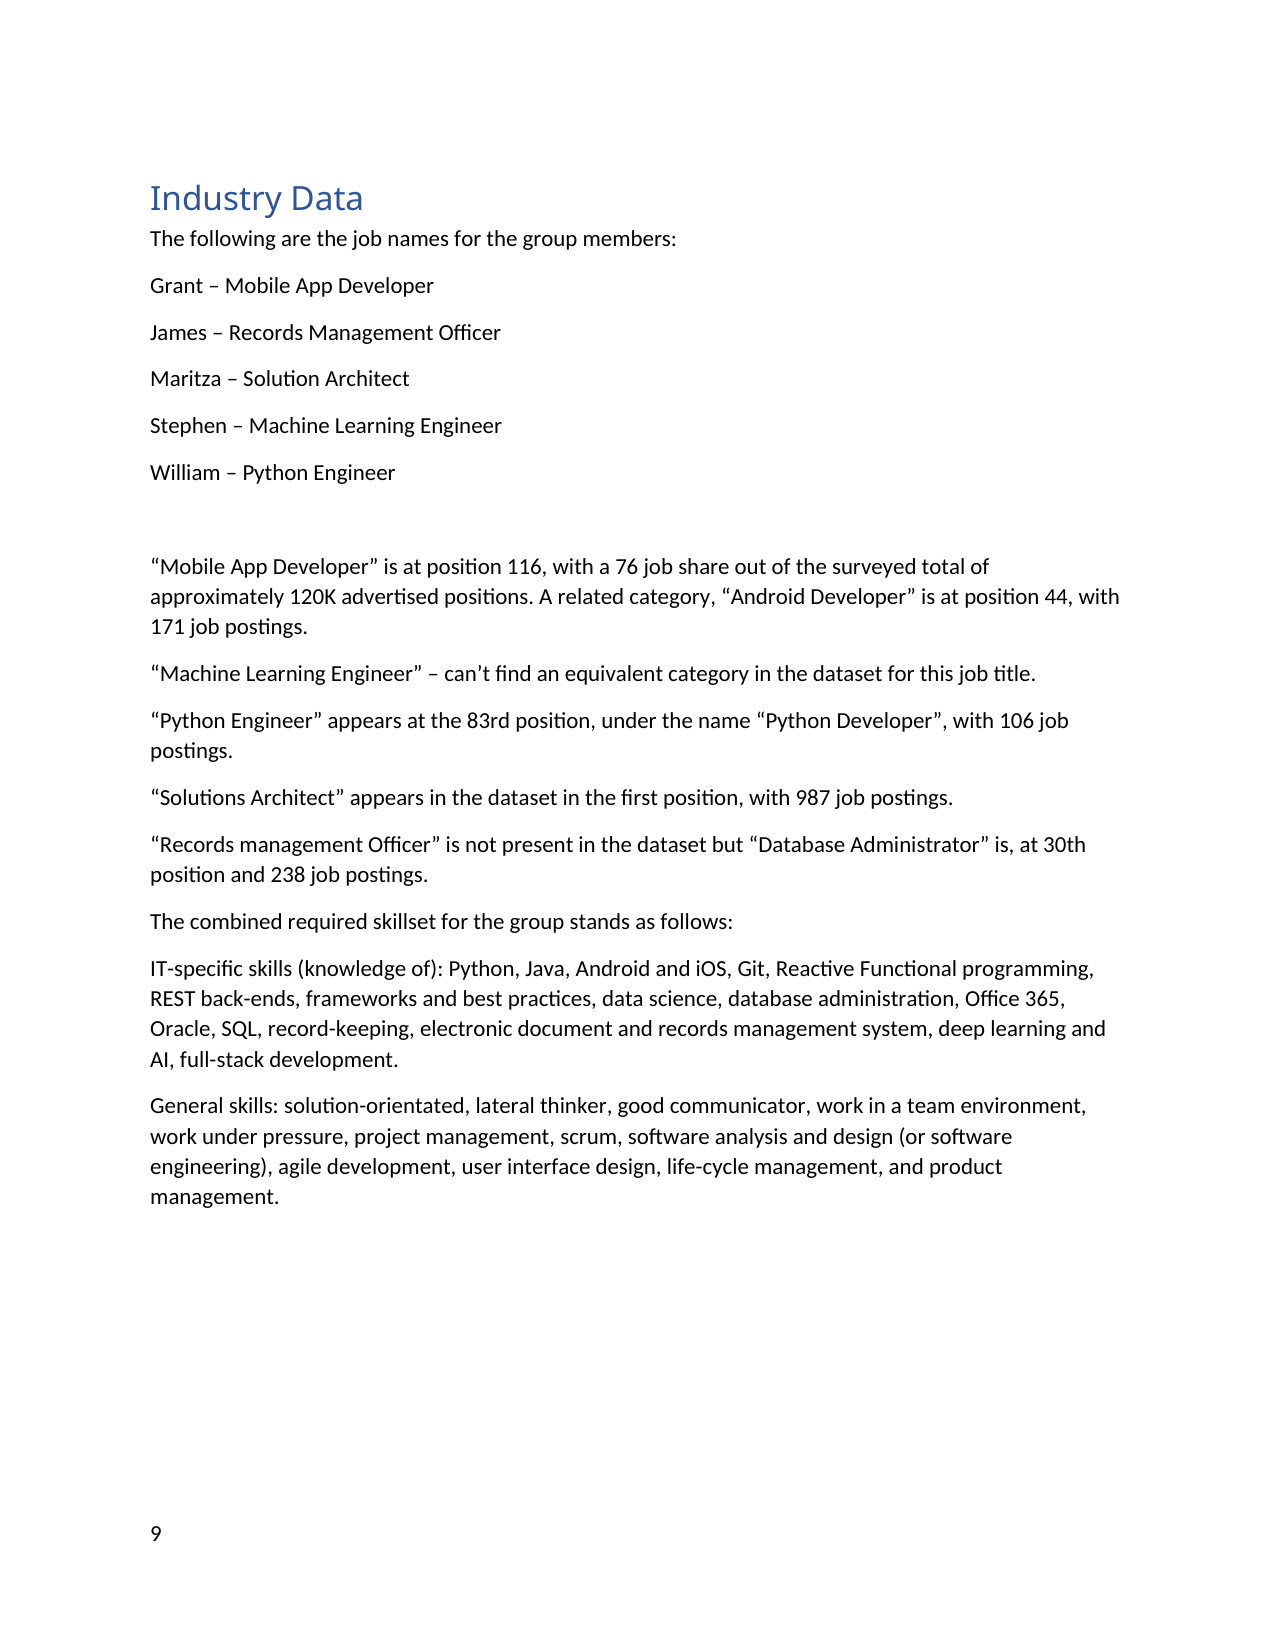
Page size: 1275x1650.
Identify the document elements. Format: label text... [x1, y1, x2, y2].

text Maritza – Solution Architect [150, 364, 1125, 393]
text “Machine Learning Engineer” – can’t find an equivalent category in the dataset for this job title. [150, 659, 1125, 687]
text Stephen – Machine Learning Engineer [150, 411, 1125, 439]
text IT-specific skills (knowledge of): Python, Java, Android and iOS, Git, Reactive Functional programming, REST back-ends, frameworks and best practices, data science, database administration, Office 365, Oracle, SQL, record-keeping, electronic document and records management system, deep learning and AI, full-stack development. [150, 954, 1125, 1073]
text “Mobile App Developer” is at position 116, with a 76 job share out of the surveyed total of approximately 120K advertised positions. A related category, “Android Developer” is at position 44, with 171 job postings. [150, 552, 1125, 641]
text James – Records Management Officer [150, 318, 1125, 346]
subtitle Industry Data [150, 175, 1125, 220]
text Grant – Mobile App Developer [150, 271, 1125, 299]
text “Records management Officer” is not present in the dataset but “Database Administrator” is, at 30th position and 238 job postings. [150, 830, 1125, 888]
text The combined required skillset for the group stands as follows: [150, 907, 1125, 935]
text The following are the job names for the group members: [150, 224, 1125, 252]
text “Solutions Architect” appears in the dataset in the first position, with 987 job postings. [150, 783, 1125, 811]
text William – Python Engineer [150, 458, 1125, 486]
text “Python Engineer” appears at the 83rd position, under the name “Python Developer”, with 106 job postings. [150, 706, 1125, 764]
text General skills: solution-orientated, lateral thinker, good communicator, work in a team environment, work under pressure, project management, scrum, software analysis and design (or software engineering), agile development, user interface design, life-cycle management, and product management. [150, 1092, 1125, 1210]
